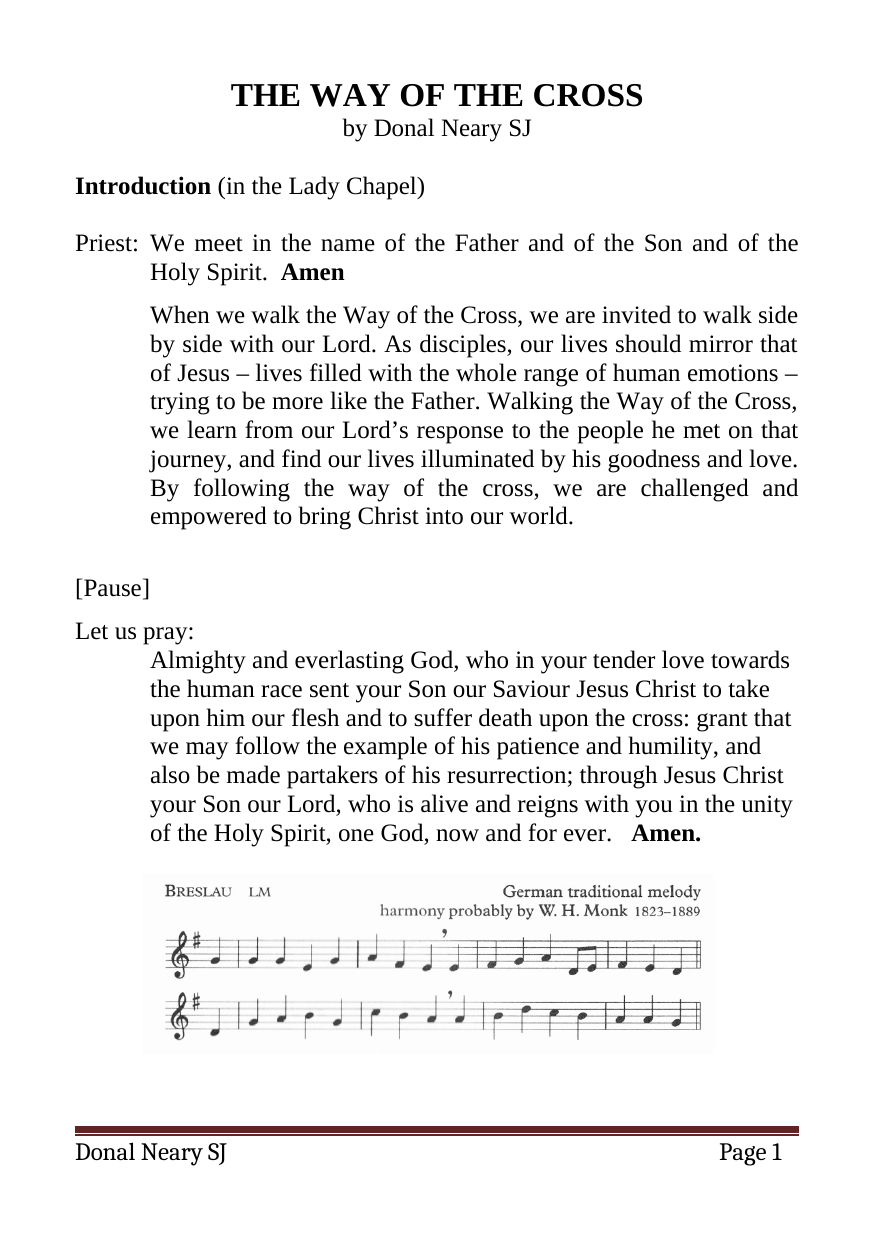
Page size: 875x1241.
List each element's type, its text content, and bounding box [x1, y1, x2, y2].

text Introduction (in the Lady Chapel) [75, 171, 799, 199]
text When we walk the Way of the Cross, we are invited to walk side by side with our Lord. As disciples, our lives should mirror that of Jesus – lives filled with the whole range of human emotions – trying to be more like the Father. Walking the Way of the Cross, we learn from our Lord’s response to the people he met on that journey, and find our lives illuminated by his goodness and love. By following the way of the cross, we are challenged and empowered to bring Christ into our world. [75, 300, 799, 530]
text Almighty and everlasting God, who in your tender love towards the human race sent your Son our Saviour Jesus Christ to take upon him our flesh and to suffer death upon the cross: grant that we may follow the example of his patience and humility, and also be made partakers of his resurrection; through Jesus Christ your Son our Lord, who is alive and reigns with you in the unity of the Holy Spirit, one God, now and for ever. Amen. [150, 645, 799, 846]
text Let us pray: [75, 616, 799, 645]
picture [142, 874, 716, 1054]
title by Donal Neary SJ [75, 113, 799, 142]
title THE WAY OF THE CROSS [75, 75, 799, 113]
text Priest: We meet in the name of the Father and of the Son and of the Holy Spirit. Amen [75, 228, 799, 286]
text [Pause] [75, 573, 799, 602]
